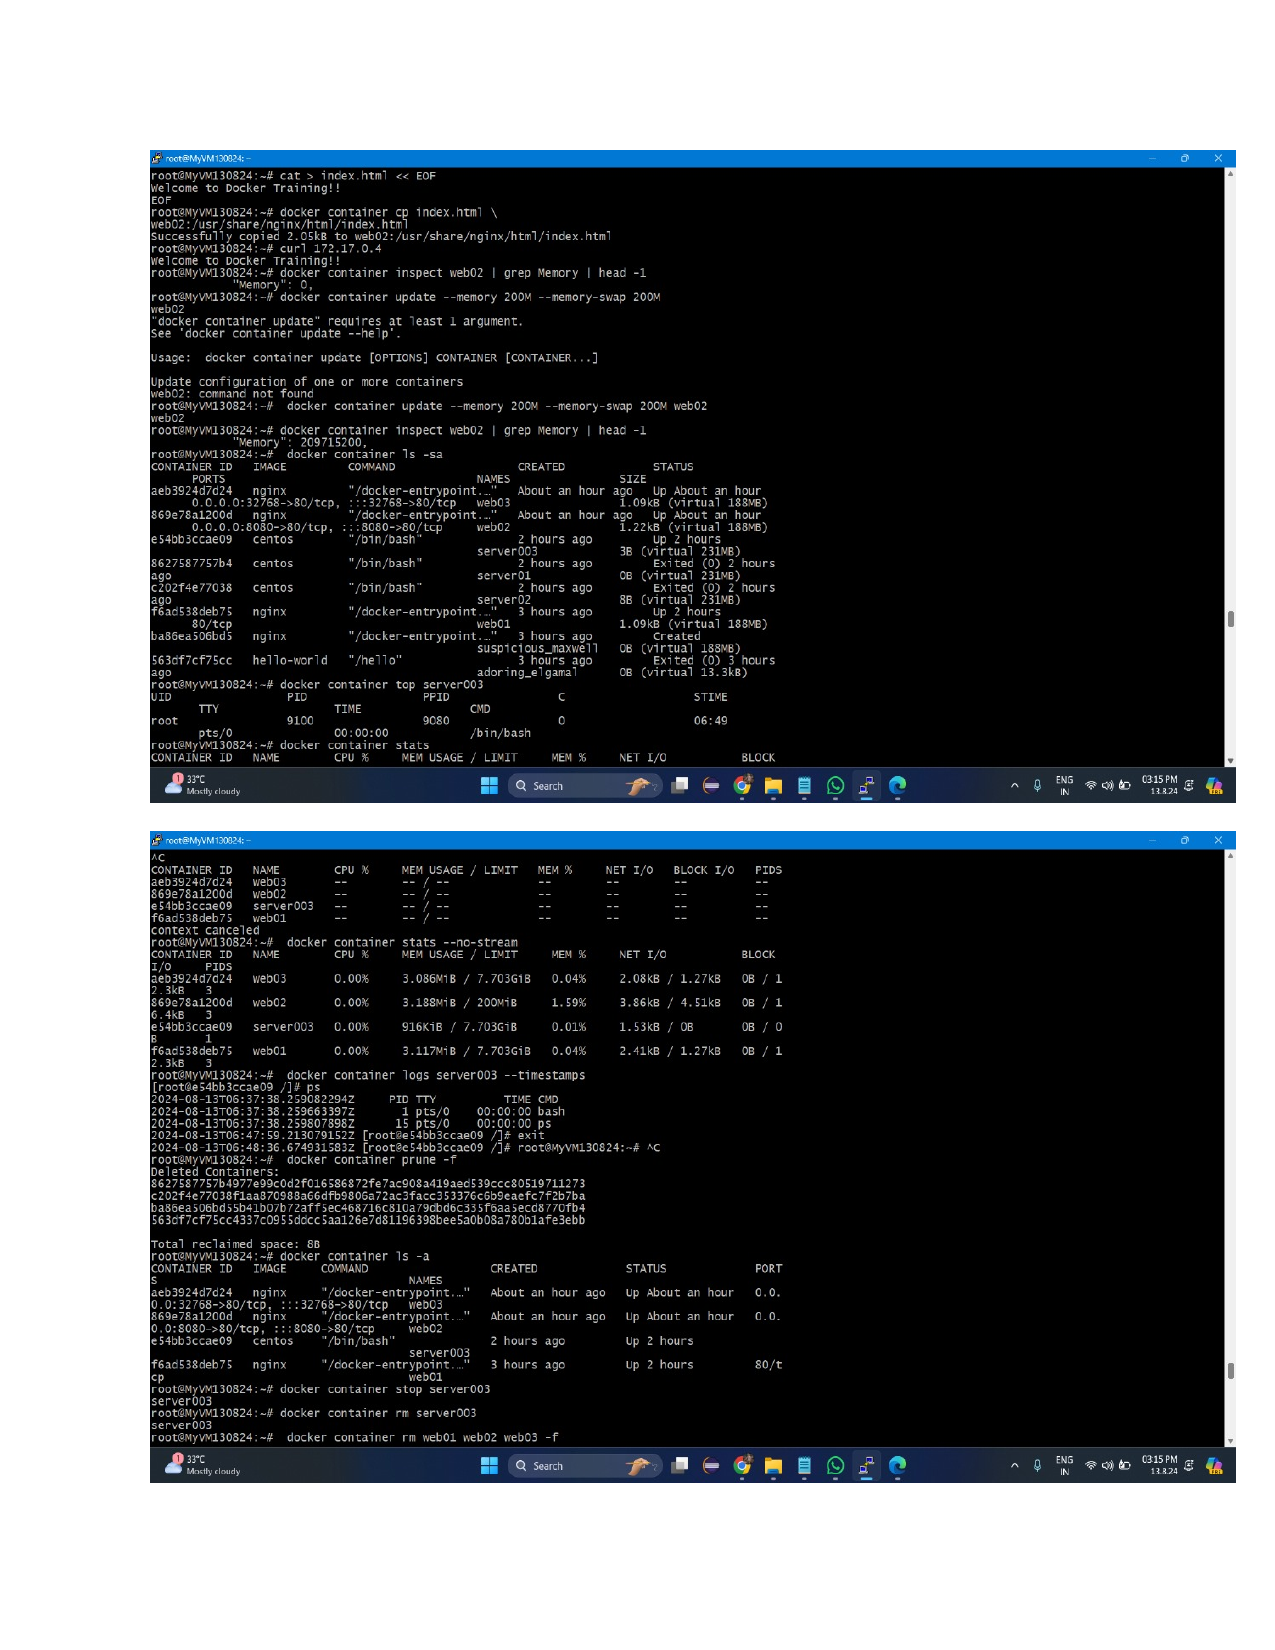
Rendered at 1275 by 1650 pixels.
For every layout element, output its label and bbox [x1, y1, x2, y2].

picture [150, 831, 1236, 1483]
picture [150, 150, 1236, 803]
